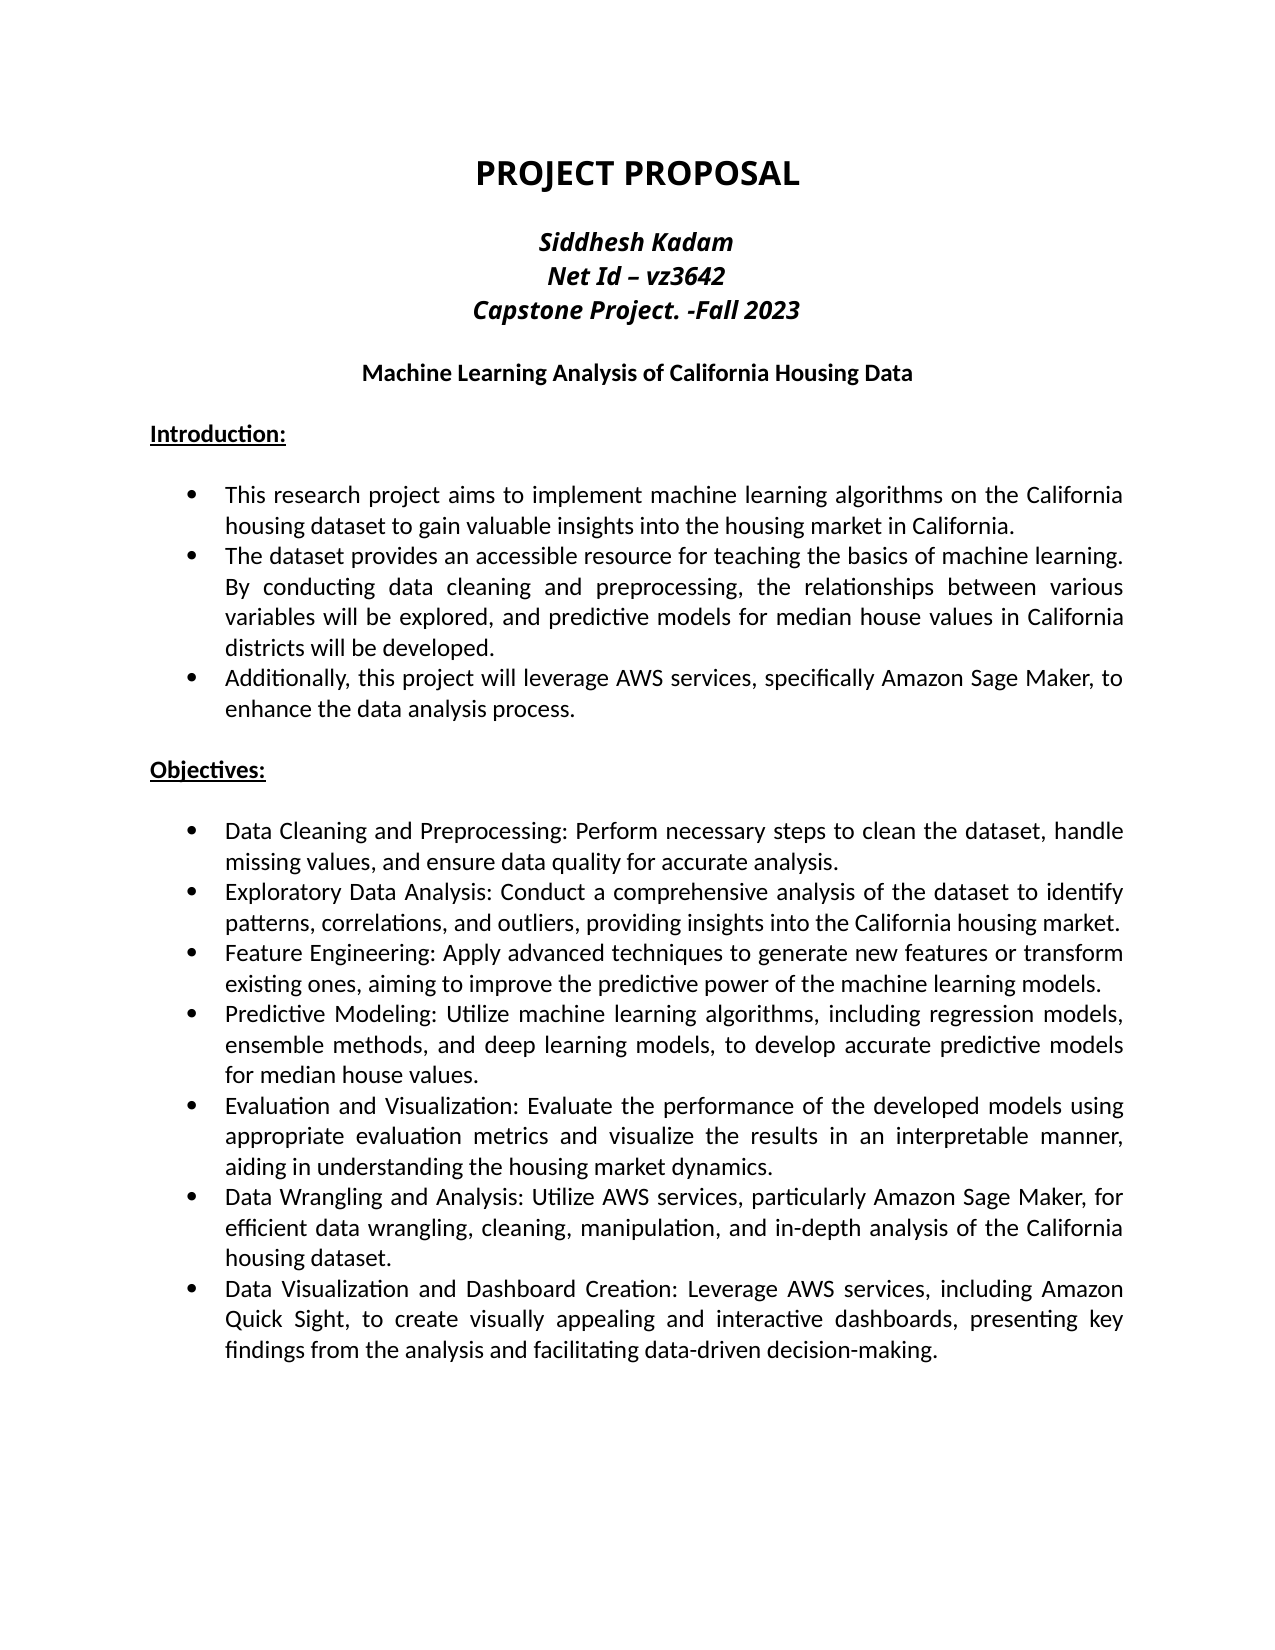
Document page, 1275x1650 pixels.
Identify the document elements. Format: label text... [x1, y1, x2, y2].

text Machine Learning Analysis of California Housing Data [150, 357, 1125, 388]
text Objectives: [150, 754, 1125, 784]
text Capstone Project. -Fall 2023 [150, 293, 1125, 327]
list Data Visualization and Dashboard Creation: Leverage AWS services, including Amazon Quick Sight, to create visually appealing and interactive dashboards, presenting key findings from the analysis and facilitating data-driven decision-making. [187, 1273, 1125, 1364]
text Introduction: [150, 418, 1125, 449]
list The dataset provides an accessible resource for teaching the basics of machine learning. By conducting data cleaning and preprocessing, the relationships between various variables will be explored, and predictive models for median house values in California districts will be developed. [187, 540, 1125, 662]
list Predictive Modeling: Utilize machine learning algorithms, including regression models, ensemble methods, and deep learning models, to develop accurate predictive models for median house values. [187, 998, 1125, 1090]
list Evaluation and Visualization: Evaluate the performance of the developed models using appropriate evaluation metrics and visualize the results in an interpretable manner, aiding in understanding the housing market dynamics. [187, 1090, 1125, 1181]
list Additionally, this project will leverage AWS services, specifically Amazon Sage Maker, to enhance the data analysis process. [187, 662, 1125, 723]
list Feature Engineering: Apply advanced techniques to generate new features or transform existing ones, aiming to improve the predictive power of the machine learning models. [187, 937, 1125, 998]
text Siddhesh Kadam [150, 224, 1125, 259]
list Exploratory Data Analysis: Conduct a comprehensive analysis of the dataset to identify patterns, correlations, and outliers, providing insights into the California housing market. [187, 876, 1125, 937]
list This research project aims to implement machine learning algorithms on the California housing dataset to gain valuable insights into the housing market in California. [187, 479, 1125, 540]
list Data Wrangling and Analysis: Utilize AWS services, particularly Amazon Sage Maker, for efficient data wrangling, cleaning, manipulation, and in-depth analysis of the California housing dataset. [187, 1181, 1125, 1273]
text Net Id – vz3642 [150, 259, 1125, 293]
list Data Cleaning and Preprocessing: Perform necessary steps to clean the dataset, handle missing values, and ensure data quality for accurate analysis. [187, 815, 1125, 876]
text PROJECT PROPOSAL [150, 150, 1125, 195]
